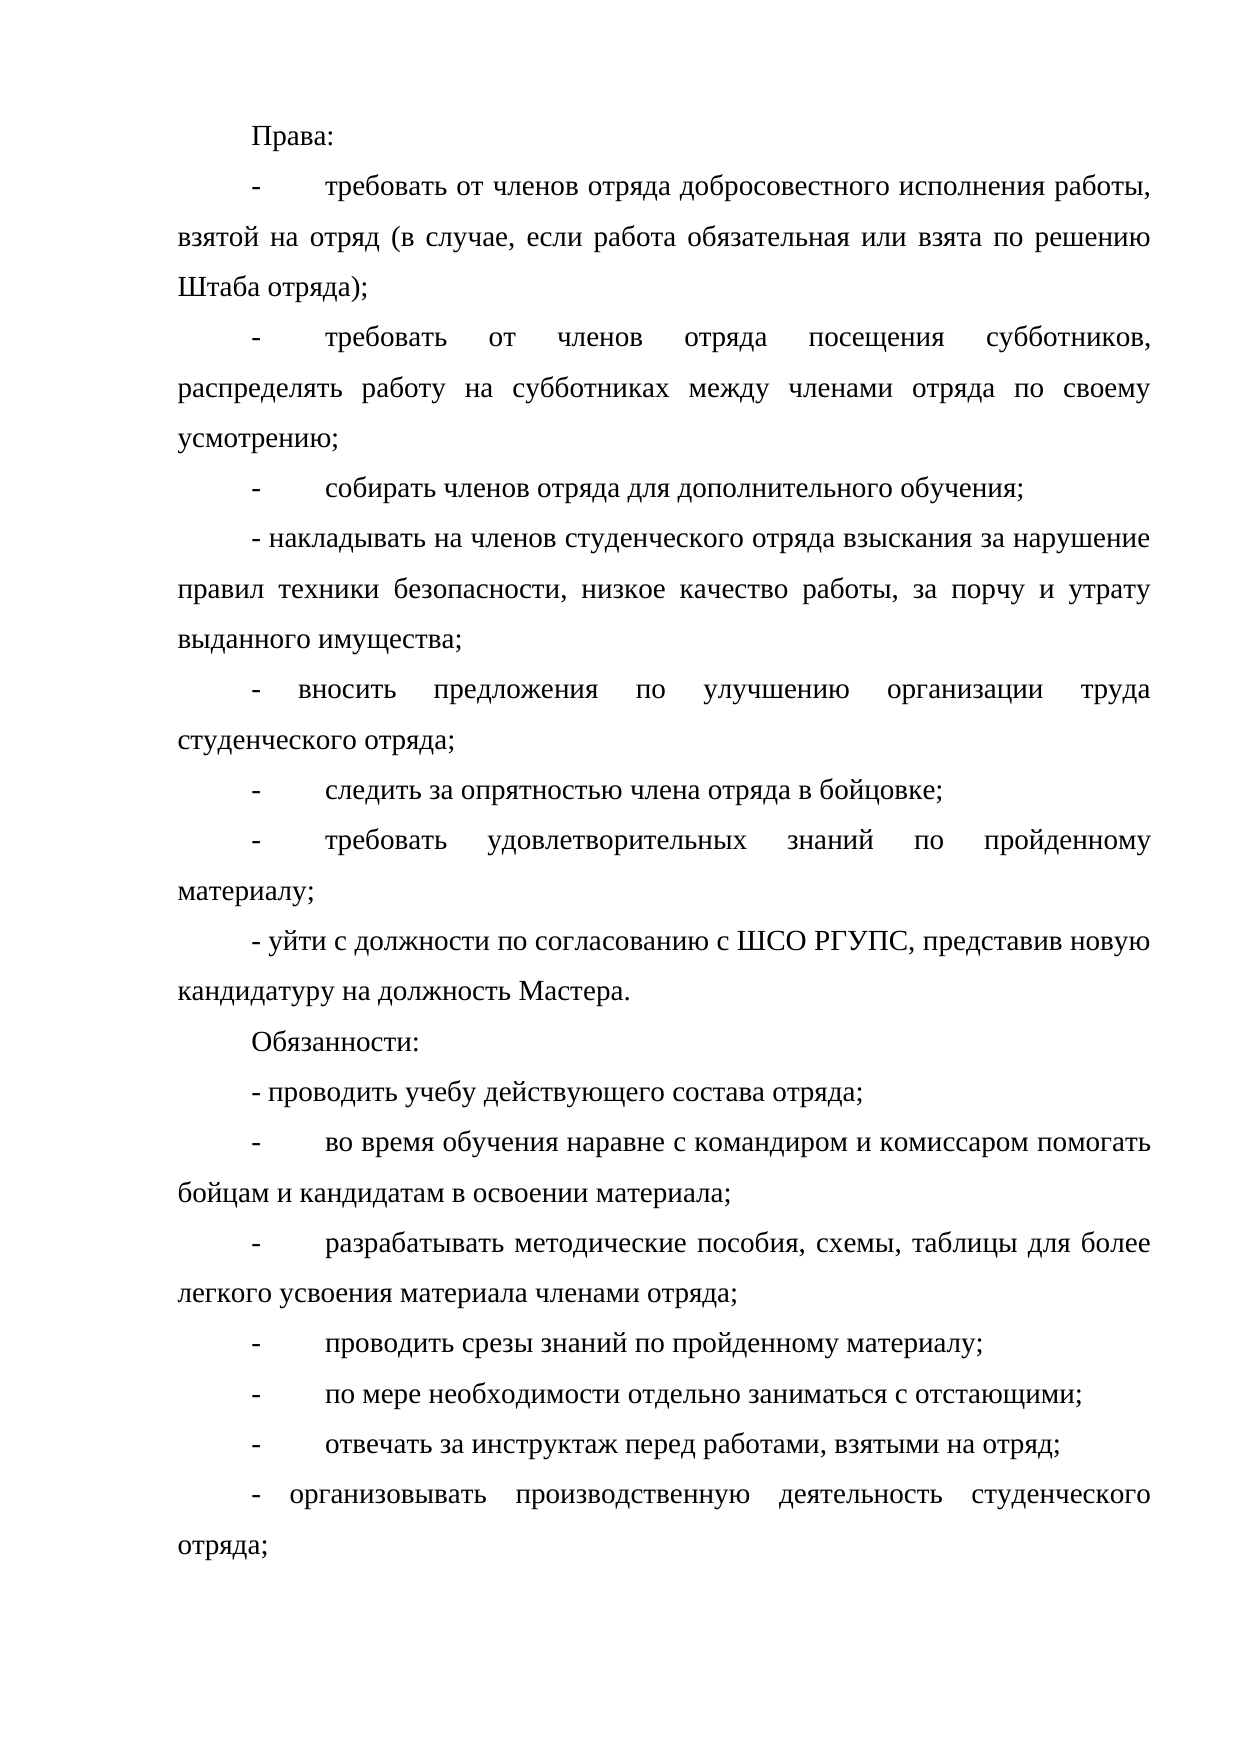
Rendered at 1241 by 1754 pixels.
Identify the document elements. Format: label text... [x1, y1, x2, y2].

text - следить за опрятностью члена отряда в бойцовке; [177, 772, 1152, 806]
text - организовывать производственную деятельность студенческого отряда; [177, 1477, 1152, 1560]
text - требовать от членов отряда посещения субботников, распределять работу на субботниках между членами отряда по своему усмотрению; [177, 319, 1152, 453]
text - уйти с должности по согласованию с ШСО РГУПС, представив новую кандидатуру на должность Мастера. [177, 923, 1152, 1007]
text Права: [177, 118, 1152, 152]
text - по мере необходимости отдельно заниматься с отстающими; [177, 1376, 1152, 1409]
text - требовать от членов отряда добросовестного исполнения работы, взятой на отряд (в случае, если работа обязательная или взята по решению Штаба отряда); [177, 168, 1152, 303]
text - собирать членов отряда для дополнительного обучения; [177, 470, 1152, 504]
text - проводить срезы знаний по пройденному материалу; [177, 1326, 1152, 1359]
text Обязанности: [177, 1024, 1152, 1057]
text - проводить учебу действующего состава отряда; [177, 1074, 1152, 1108]
text - вносить предложения по улучшению организации труда студенческого отряда; [177, 672, 1152, 755]
text - требовать удовлетворительных знаний по пройденному материалу; [177, 822, 1152, 906]
text - отвечать за инструктаж перед работами, взятыми на отряд; [177, 1426, 1152, 1460]
text - во время обучения наравне с командиром и комиссаром помогать бойцам и кандидатам в освоении материала; [177, 1124, 1152, 1208]
text - разрабатывать методические пособия, схемы, таблицы для более легкого усвоения материала членами отряда; [177, 1225, 1152, 1309]
text - накладывать на членов студенческого отряда взыскания за нарушение правил техники безопасности, низкое качество работы, за порчу и утрату выданного имущества; [177, 521, 1152, 655]
